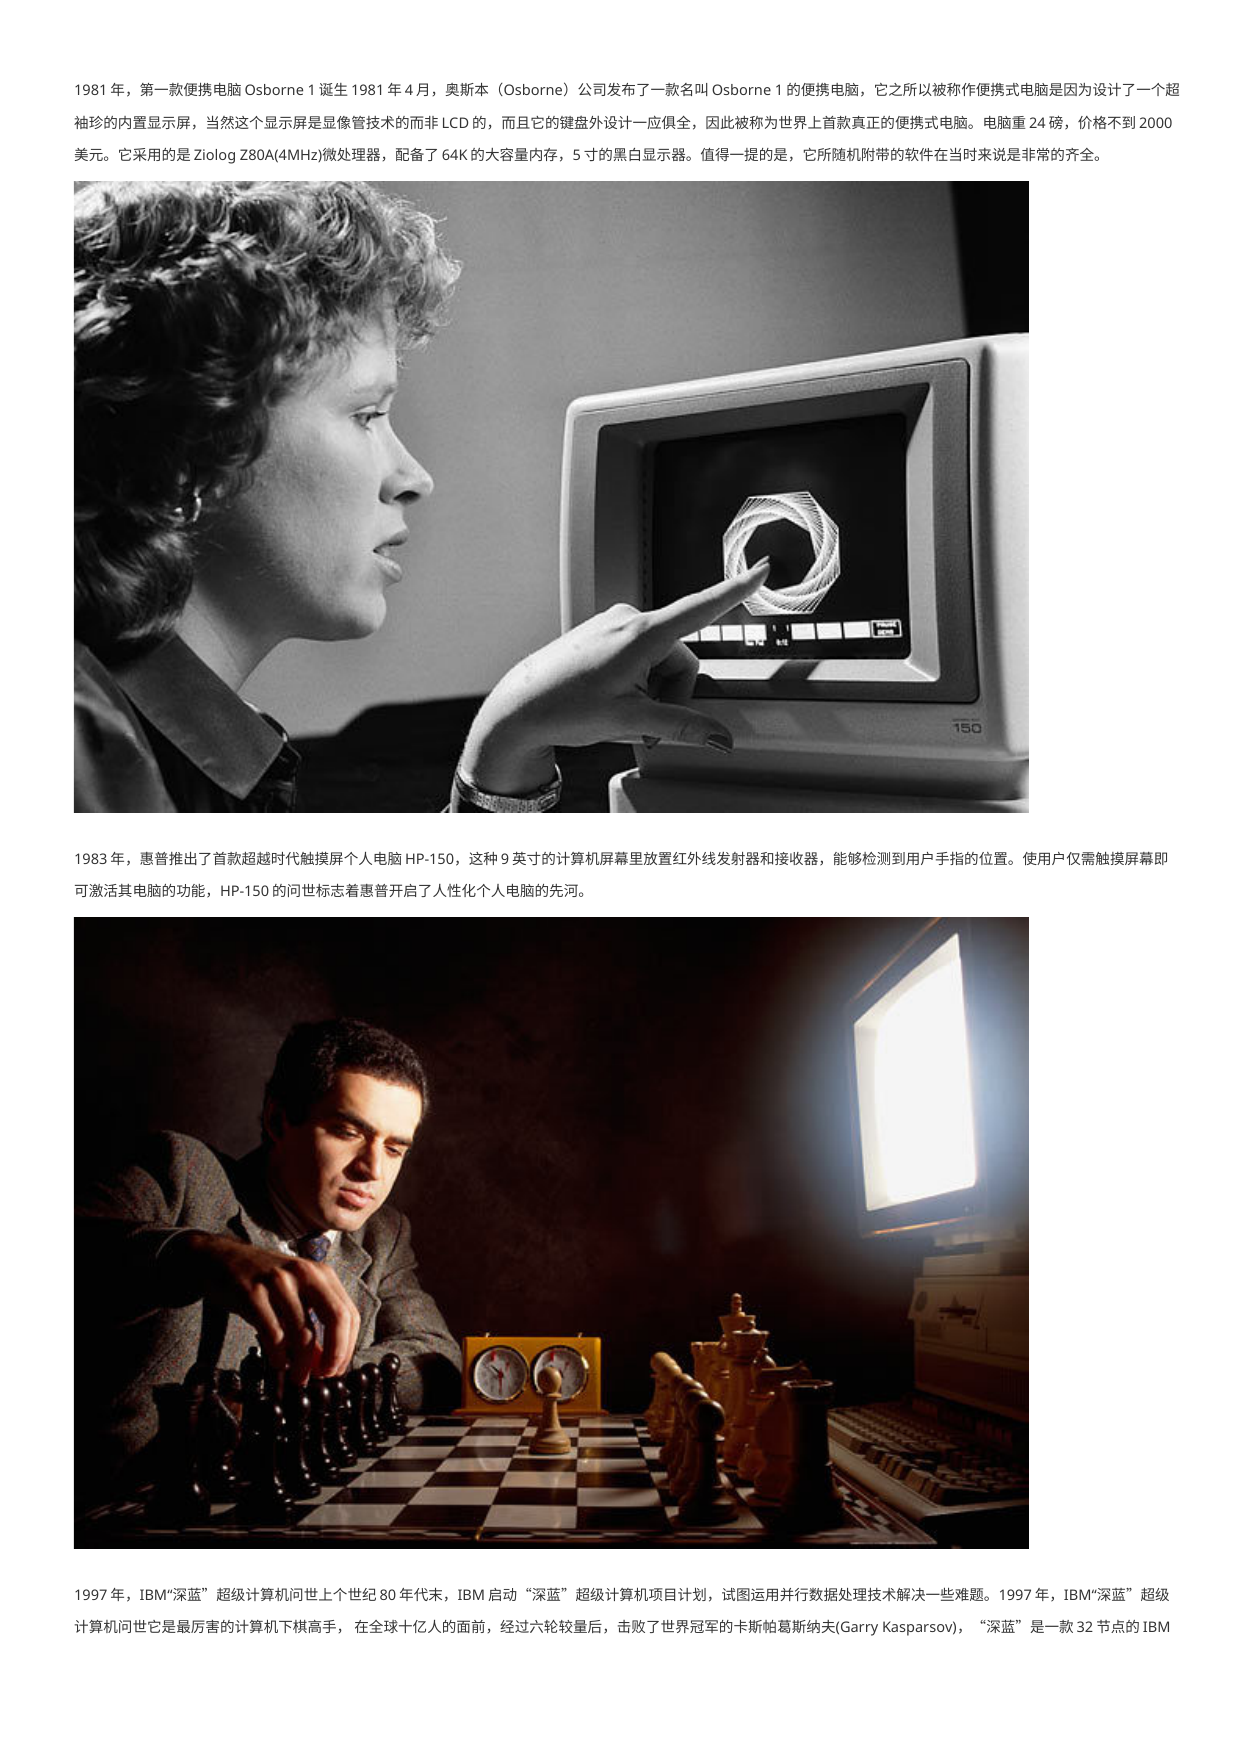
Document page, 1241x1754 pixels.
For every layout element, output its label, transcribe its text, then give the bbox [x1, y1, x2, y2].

picture [73, 917, 1029, 1549]
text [74, 1577, 1181, 1642]
text 1983年，惠普推出了首款超越时代触摸屏个人电脑HP-150，这种9英寸的计算机屏幕里放置红外线发射器和接收器，能够检测到用户手指的位置。使用户仅需触摸屏幕即可激活其电脑的功能，HP-150的问世标志着惠普开启了人性化个人电脑的先河。 [74, 842, 1181, 907]
text 1981年，第一款便携电脑Osborne 1诞生1981年4月，奥斯本（Osborne）公司发布了一款名叫Osborne 1的便携电脑，它之所以被称作便携式电脑是因为设计了一个超袖珍的内置显示屏，当然这个显示屏是显像管技术的而非LCD的，而且它的键盘外设计一应俱全，因此被称为世界上首款真正的便携式电脑。电脑重24磅，价格不到2000美元。它采用的是Ziolog Z80A(4MHz)微处理器，配备了64K的大容量内存，5寸的黑白显示器。值得一提的是，它所随机附带的软件在当时来说是非常的齐全。 [74, 73, 1181, 171]
picture [73, 181, 1029, 813]
